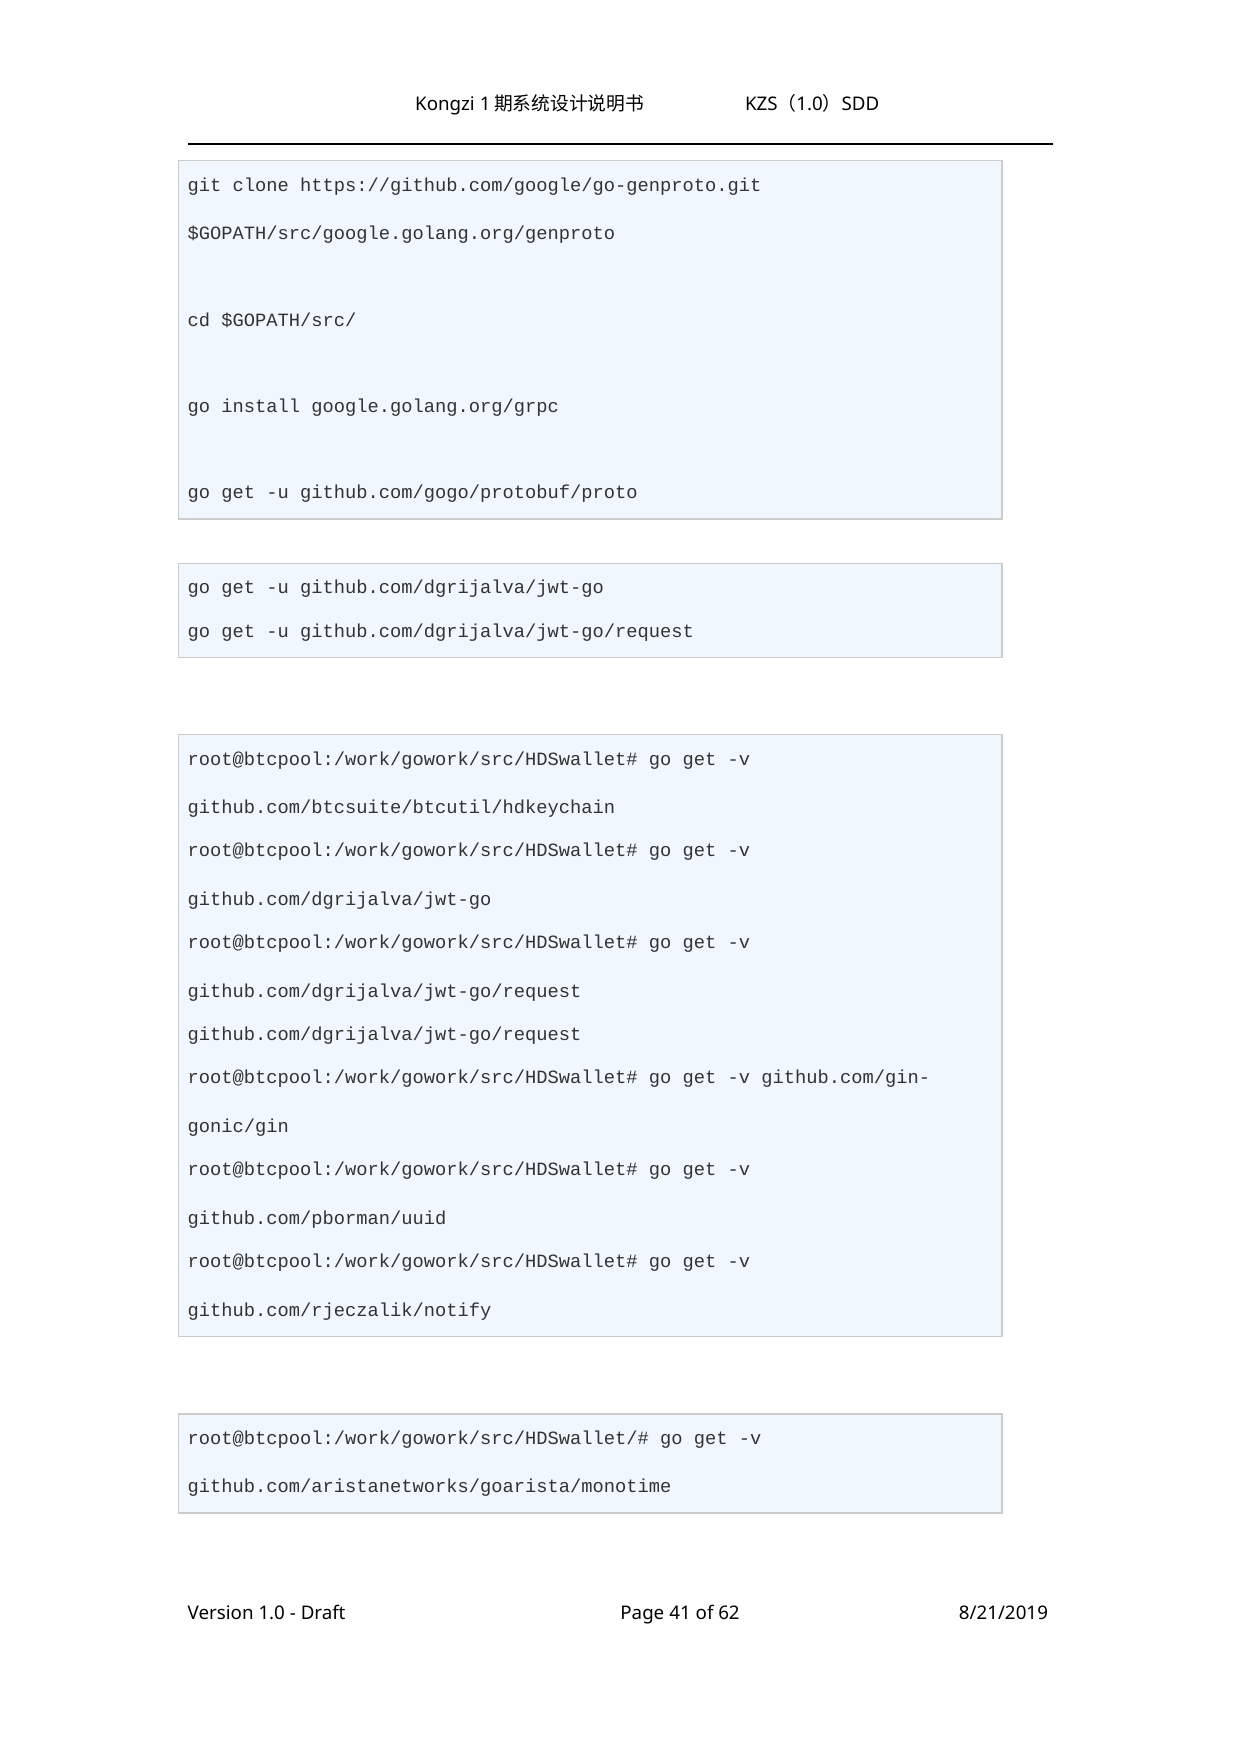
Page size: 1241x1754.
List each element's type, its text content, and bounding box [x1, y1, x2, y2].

text root@btcpool:/work/gowork/src/HDSwallet# go get -v github.com/dgrijalva/jwt-go [179, 826, 1001, 917]
text go get -u github.com/gogo/protobuf/proto [179, 467, 1001, 518]
text root@btcpool:/work/gowork/src/HDSwallet/# go get -v github.com/aristanetworks/goarista/monotime [179, 1415, 1001, 1512]
text go get -u github.com/dgrijalva/jwt-go [179, 564, 1001, 605]
text git clone https://github.com/google/go-genproto.git $GOPATH/src/google.golang.org/genproto [179, 161, 1001, 251]
text root@btcpool:/work/gowork/src/HDSwallet# go get -v github.com/gin-gonic/gin [179, 1052, 1001, 1144]
text root@btcpool:/work/gowork/src/HDSwallet# go get -v github.com/dgrijalva/jwt-go/request [179, 917, 1001, 1009]
text go install google.golang.org/grpc [179, 381, 1001, 423]
text github.com/dgrijalva/jwt-go/request [179, 1009, 1001, 1052]
text root@btcpool:/work/gowork/src/HDSwallet# go get -v github.com/btcsuite/btcutil/hdkeychain [179, 735, 1001, 825]
text root@btcpool:/work/gowork/src/HDSwallet# go get -v github.com/pborman/uuid [179, 1144, 1001, 1236]
text cd $GOPATH/src/ [179, 295, 1001, 337]
text go get -u github.com/dgrijalva/jwt-go/request [179, 606, 1001, 657]
text root@btcpool:/work/gowork/src/HDSwallet# go get -v github.com/rjeczalik/notify [179, 1236, 1001, 1336]
